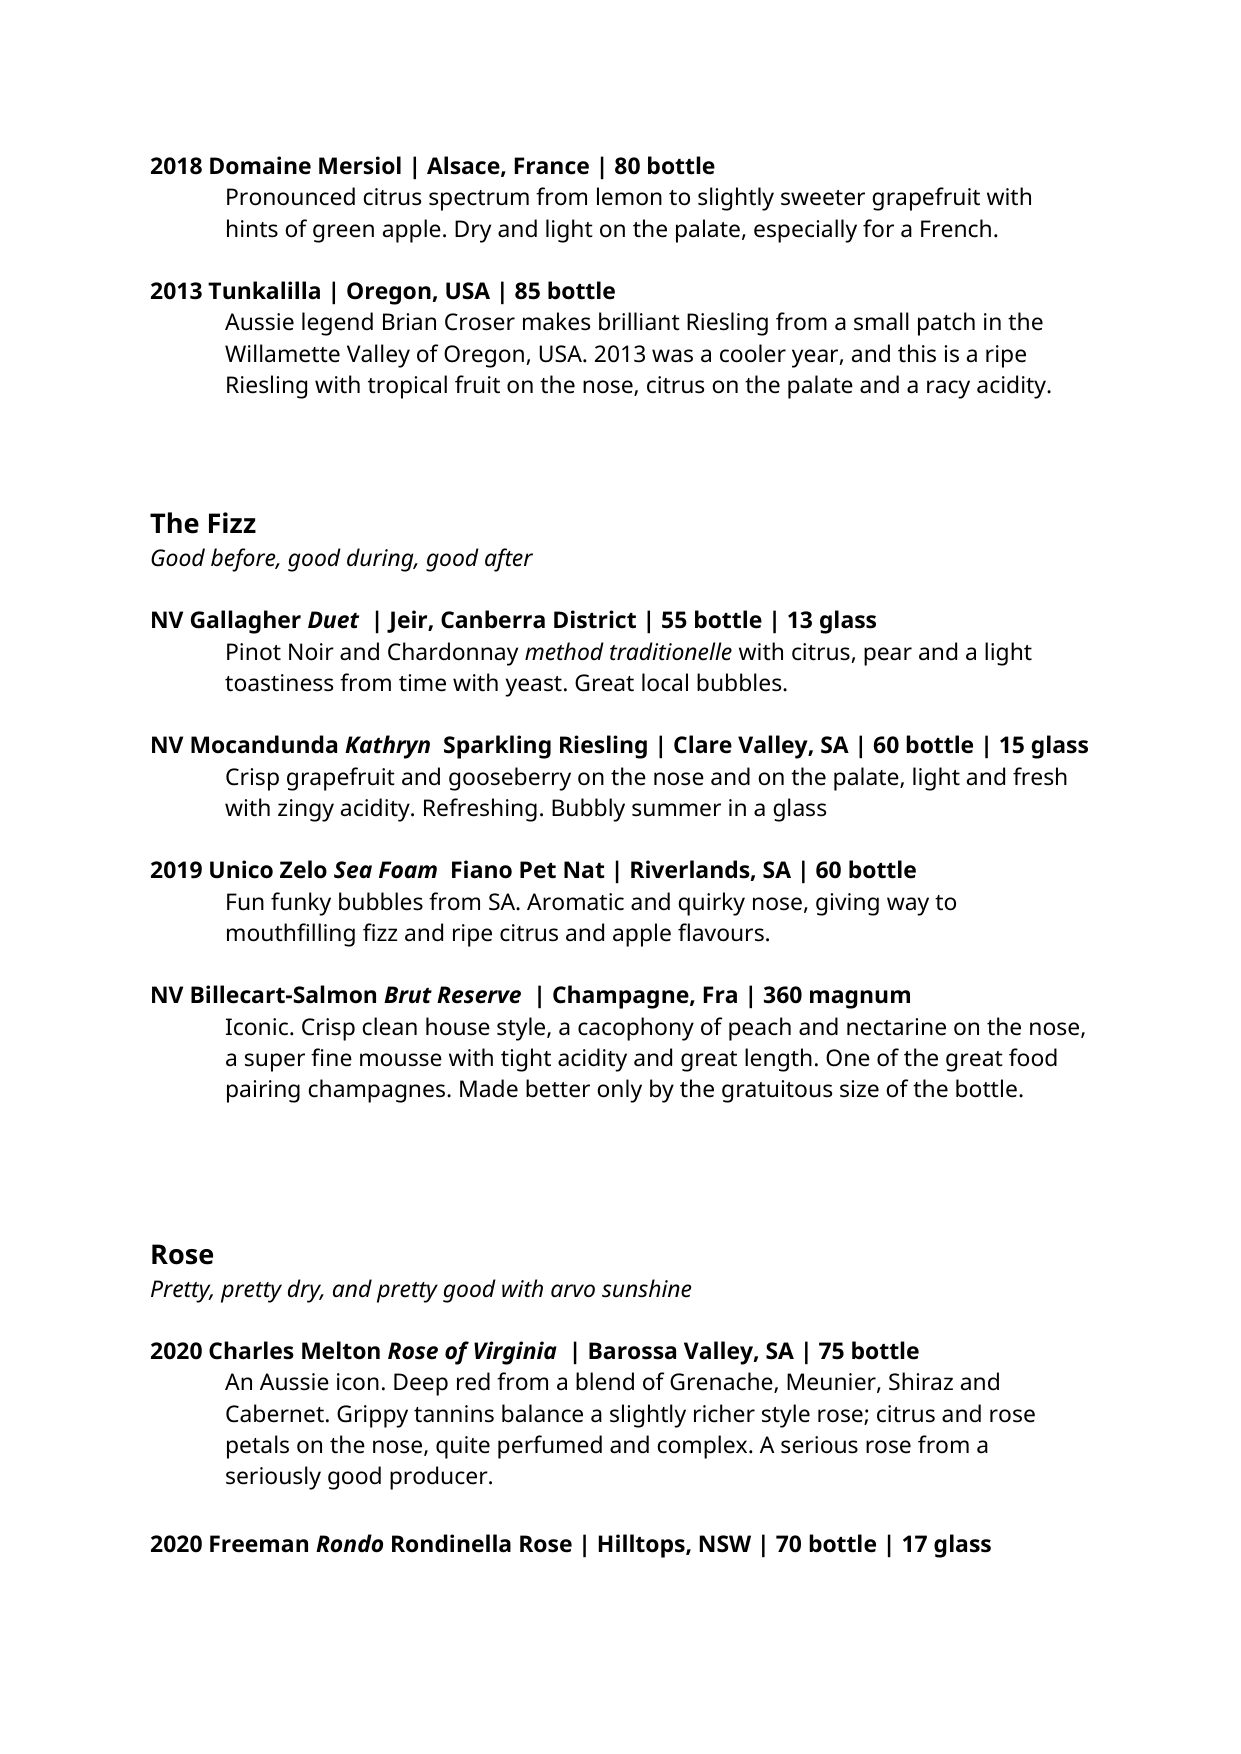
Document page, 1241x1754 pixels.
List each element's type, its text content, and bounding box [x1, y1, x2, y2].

text 2013 Tunkalilla | Oregon, USA | 85 bottle [150, 275, 1090, 306]
text The Fizz [150, 505, 1090, 542]
text Pronounced citrus spectrum from lemon to slightly sweeter grapefruit with hints of green apple. Dry and light on the palate, especially for a French. [225, 181, 1090, 244]
text 2019 Unico Zelo Sea Foam Fiano Pet Nat | Riverlands, SA | 60 bottle [150, 854, 1090, 886]
text Fun funky bubbles from SA. Aromatic and quirky nose, giving way to mouthfilling fizz and ripe citrus and apple flavours. [225, 886, 1090, 948]
text Rose [150, 1236, 1090, 1272]
text Iconic. Crisp clean house style, a cacophony of peach and nectarine on the nose, a super fine mousse with tight acidity and great length. One of the great food pairing champagnes. Made better only by the gratuitous size of the bottle. [225, 1011, 1090, 1104]
text NV Gallagher Duet | Jeir, Canberra District | 55 bottle | 13 glass [150, 604, 1090, 636]
text An Aussie icon. Deep red from a blend of Grenache, Meunier, Shiraz and Cabernet. Grippy tannins balance a slightly richer style rose; citrus and rose petals on the nose, quite perfumed and complex. A serious rose from a seriously good producer. [225, 1366, 1090, 1491]
text 2020 Charles Melton Rose of Virginia | Barossa Valley, SA | 75 bottle [150, 1335, 1090, 1366]
text Pinot Noir and Chardonnay method traditionelle with citrus, pear and a light toastiness from time with yeast. Great local bubbles. [225, 636, 1090, 698]
text NV Billecart-Salmon Brut Reserve | Champagne, Fra | 360 magnum [150, 979, 1090, 1011]
text Aussie legend Brian Croser makes brilliant Riesling from a small patch in the Willamette Valley of Oregon, USA. 2013 was a cooler year, and this is a ripe Riesling with tropical fruit on the nose, citrus on the palate and a racy acidity. [225, 306, 1090, 400]
text 2020 Freeman Rondo Rondinella Rose | Hilltops, NSW | 70 bottle | 17 glass [150, 1528, 1090, 1559]
text 2018 Domaine Mersiol | Alsace, France | 80 bottle [150, 150, 1090, 181]
text Good before, good during, good after [150, 542, 1090, 573]
text Crisp grapefruit and gooseberry on the nose and on the palate, light and fresh with zingy acidity. Refreshing. Bubbly summer in a glass [225, 761, 1090, 823]
text Pretty, pretty dry, and pretty good with arvo sunshine [150, 1272, 1090, 1304]
text NV Mocandunda Kathryn Sparkling Riesling | Clare Valley, SA | 60 bottle | 15 glass [150, 729, 1090, 761]
